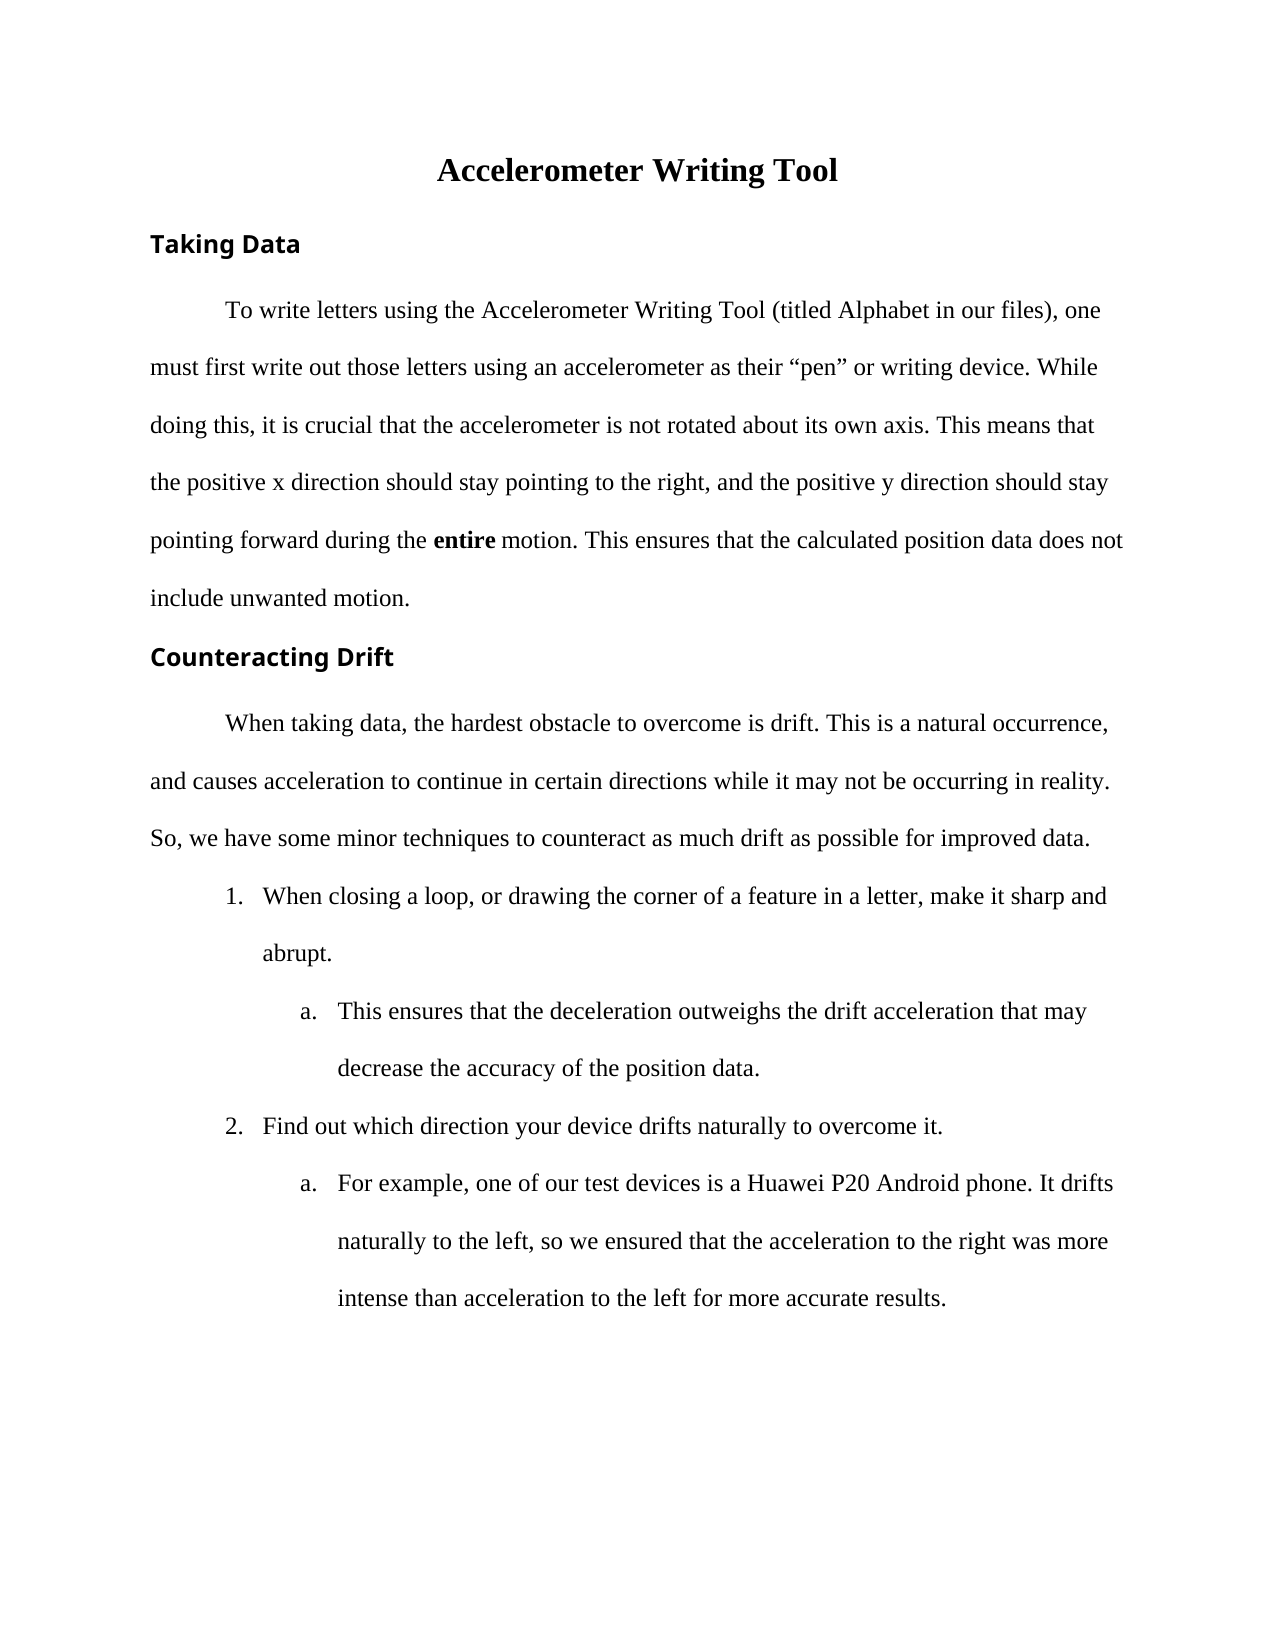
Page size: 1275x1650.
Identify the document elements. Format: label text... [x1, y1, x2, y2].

text Counteracting Drift [150, 640, 1125, 674]
text Accelerometer Writing Tool [150, 150, 1125, 188]
text Taking Data [150, 227, 1125, 261]
list This ensures that the deceleration outweighs the drift acceleration that may decrease the accuracy of the position data. [300, 996, 1125, 1082]
list For example, one of our test devices is a Huawei P20 Android phone. It drifts naturally to the left, so we ensured that the acceleration to the right was more intense than acceleration to the left for more accurate results. [300, 1168, 1125, 1312]
text When taking data, the hardest obstacle to overcome is drift. This is a natural occurrence, and causes acceleration to continue in certain directions while it may not be occurring in reality. So, we have some minor techniques to counteract as much drift as possible for improved data. [150, 708, 1125, 852]
list Find out which direction your device drifts naturally to overcome it. [225, 1111, 1125, 1139]
text To write letters using the Accelerometer Writing Tool (titled Alphabet in our files), one must first write out those letters using an accelerometer as their “pen” or writing device. While doing this, it is crucial that the accelerometer is not rotated about its own axis. This means that the positive x direction should stay pointing to the right, and the positive y direction should stay pointing forward during the entire motion. This ensures that the calculated position data does not include unwanted motion. [150, 295, 1125, 611]
list When closing a loop, or drawing the corner of a feature in a letter, make it sharp and abrupt. [225, 881, 1125, 967]
